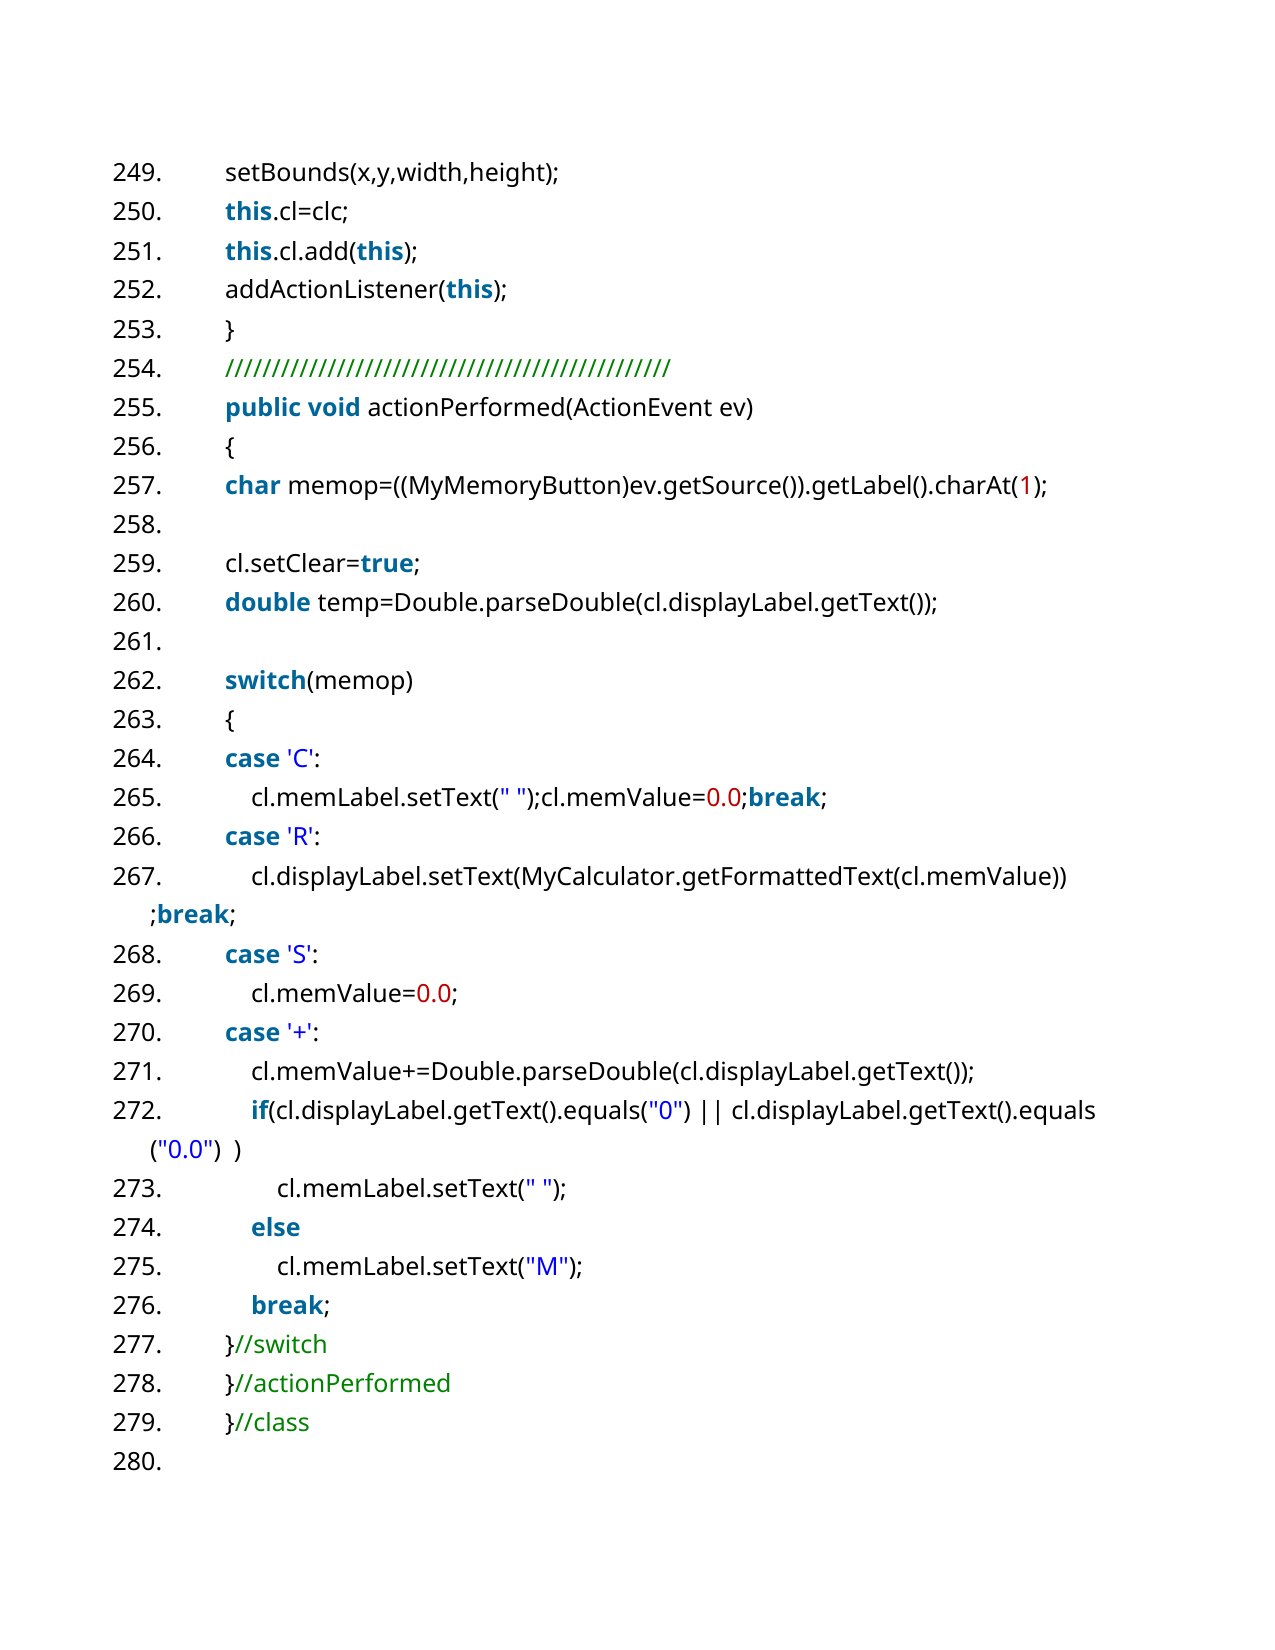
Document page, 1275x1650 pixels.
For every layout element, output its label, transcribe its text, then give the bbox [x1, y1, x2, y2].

list }//actionPerformed [112, 1361, 1125, 1400]
list cl.displayLabel.setText(MyCalculator.getFormattedText(cl.memValue));break; [112, 853, 1125, 931]
list char memop=((MyMemoryButton)ev.getSource()).getLabel().charAt(1); [112, 462, 1125, 502]
list else [112, 1205, 1125, 1244]
list cl.memLabel.setText(" "); [112, 1166, 1125, 1205]
list case 'C': [112, 736, 1125, 775]
list case '+': [112, 1009, 1125, 1048]
list this.cl.add(this); [112, 228, 1125, 267]
list cl.setClear=true; [112, 541, 1125, 580]
list case 'S': [112, 931, 1125, 970]
list case 'R': [112, 814, 1125, 853]
list addActionListener(this); [112, 267, 1125, 306]
list { [112, 697, 1125, 736]
list this.cl=clc; [112, 189, 1125, 228]
list { [112, 423, 1125, 462]
list }//switch [112, 1322, 1125, 1361]
list double temp=Double.parseDouble(cl.displayLabel.getText()); [112, 580, 1125, 619]
list if(cl.displayLabel.getText().equals("0") || cl.displayLabel.getText().equals("0.0") ) [112, 1087, 1125, 1166]
list }//class [112, 1400, 1125, 1439]
list //////////////////////////////////////////////// [112, 345, 1125, 384]
list cl.memValue=0.0; [112, 970, 1125, 1009]
list } [112, 306, 1125, 345]
list public void actionPerformed(ActionEvent ev) [112, 384, 1125, 423]
list cl.memLabel.setText("M"); [112, 1244, 1125, 1283]
list cl.memValue+=Double.parseDouble(cl.displayLabel.getText()); [112, 1048, 1125, 1087]
list setBounds(x,y,width,height); [112, 150, 1125, 189]
list cl.memLabel.setText(" ");cl.memValue=0.0;break; [112, 775, 1125, 814]
list break; [112, 1283, 1125, 1322]
list switch(memop) [112, 658, 1125, 697]
